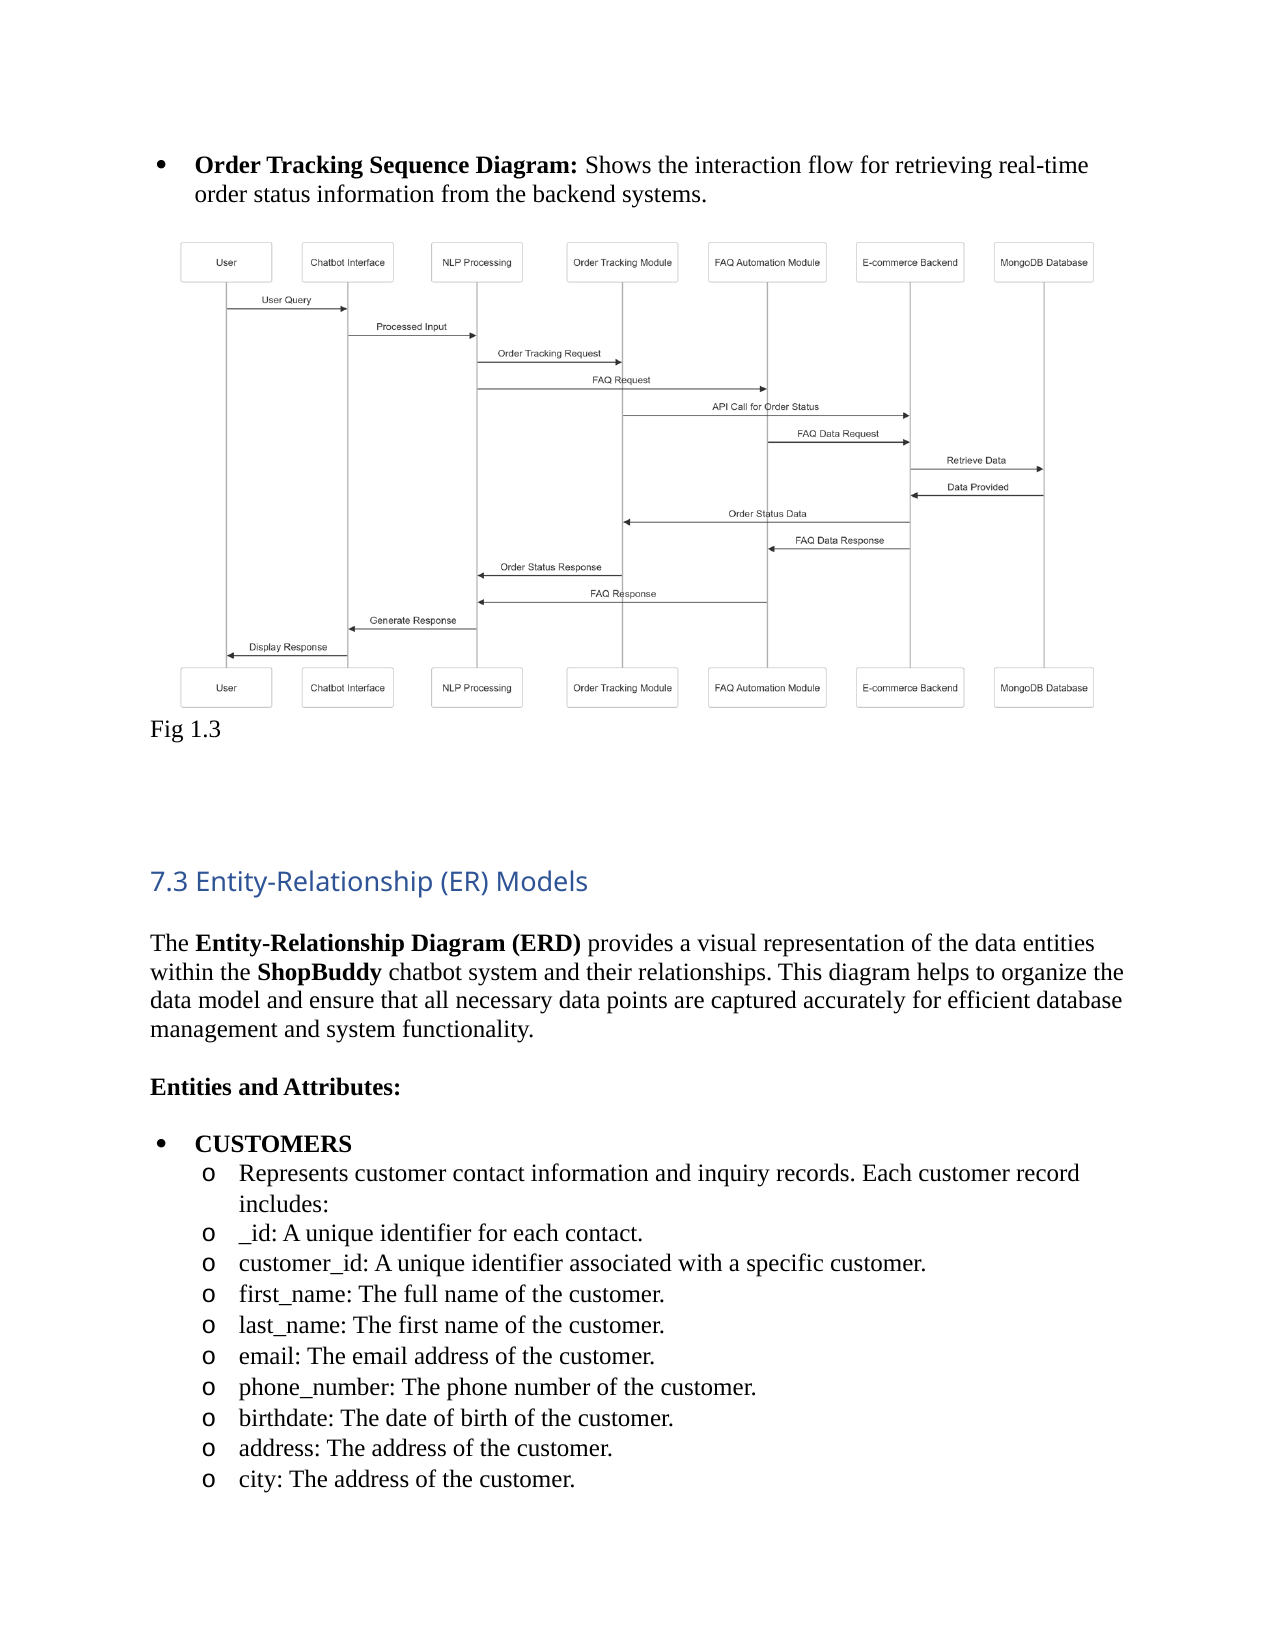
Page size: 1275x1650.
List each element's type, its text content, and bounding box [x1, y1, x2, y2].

list city: The address of the customer. [201, 1464, 1125, 1495]
text Fig 1.3 [150, 715, 1125, 743]
list phone_number: The phone number of the customer. [201, 1372, 1125, 1403]
text The Entity-Relationship Diagram (ERD) provides a visual representation of the data entities within the ShopBuddy chatbot system and their relationships. This diagram helps to organize the data model and ensure that all necessary data points are captured accurately for efficient database management and system functionality. [150, 928, 1125, 1043]
list first_name: The full name of the customer. [201, 1279, 1125, 1310]
picture [150, 236, 1125, 715]
list customer_id: A unique identifier associated with a specific customer. [201, 1248, 1125, 1279]
list last_name: The first name of the customer. [201, 1310, 1125, 1341]
list CUSTOMERS [157, 1129, 1125, 1158]
list address: The address of the customer. [201, 1433, 1125, 1464]
list email: The email address of the customer. [201, 1341, 1125, 1372]
list _id: A unique identifier for each contact. [201, 1218, 1125, 1248]
list birthdate: The date of birth of the customer. [201, 1403, 1125, 1433]
list Order Tracking Sequence Diagram: Shows the interaction flow for retrieving real-time order status information from the backend systems. [157, 150, 1125, 207]
subtitle 7.3 Entity-Relationship (ER) Models [150, 862, 1125, 899]
list Represents customer contact information and inquiry records. Each customer record includes: [201, 1158, 1125, 1218]
text Entities and Attributes: [150, 1072, 1125, 1101]
